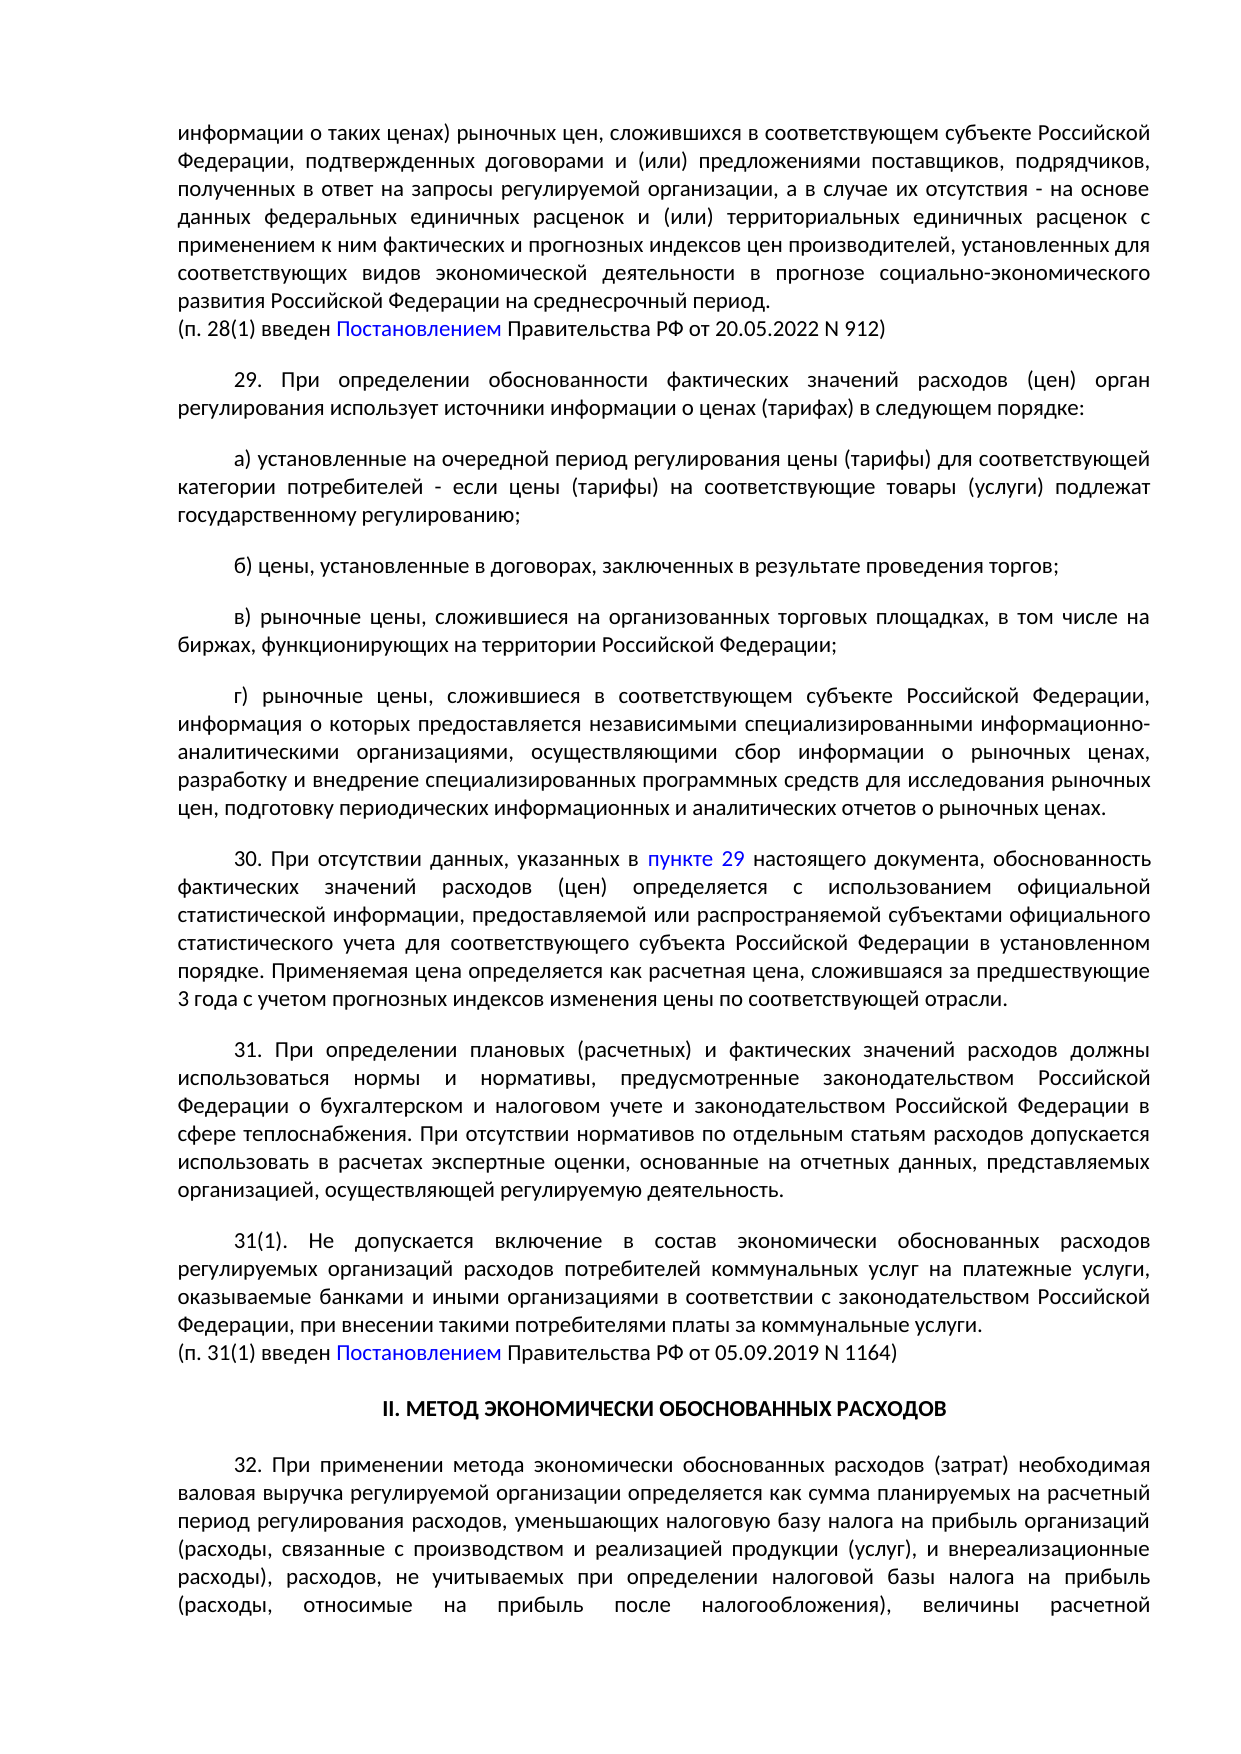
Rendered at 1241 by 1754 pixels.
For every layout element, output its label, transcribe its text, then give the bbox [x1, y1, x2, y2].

text 30. При отсутствии данных, указанных в пункте 29 настоящего документа, обоснованность фактических значений расходов (цен) определяется с использованием официальной статистической информации, предоставляемой или распространяемой субъектами официального статистического учета для соответствующего субъекта Российской Федерации в установленном порядке. Применяемая цена определяется как расчетная цена, сложившаяся за предшествующие 3 года с учетом прогнозных индексов изменения цены по соответствующей отрасли. [177, 844, 1152, 1012]
text б) цены, установленные в договорах, заключенных в результате проведения торгов; [177, 551, 1152, 579]
text а) установленные на очередной период регулирования цены (тарифы) для соответствующей категории потребителей - если цены (тарифы) на соответствующие товары (услуги) подлежат государственному регулированию; [177, 444, 1152, 528]
text (п. 31(1) введен Постановлением Правительства РФ от 05.09.2019 N 1164) [177, 1338, 1152, 1366]
text г) рыночные цены, сложившиеся в соответствующем субъекте Российской Федерации, информация о которых предоставляется независимыми специализированными информационно-аналитическими организациями, осуществляющими сбор информации о рыночных ценах, разработку и внедрение специализированных программных средств для исследования рыночных цен, подготовку периодических информационных и аналитических отчетов о рыночных ценах. [177, 681, 1152, 821]
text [177, 118, 1152, 314]
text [177, 1450, 1152, 1618]
text 31(1). Не допускается включение в состав экономически обоснованных расходов регулируемых организаций расходов потребителей коммунальных услуг на платежные услуги, оказываемые банками и иными организациями в соответствии с законодательством Российской Федерации, при внесении такими потребителями платы за коммунальные услуги. [177, 1226, 1152, 1338]
text 31. При определении плановых (расчетных) и фактических значений расходов должны использоваться нормы и нормативы, предусмотренные законодательством Российской Федерации о бухгалтерском и налоговом учете и законодательством Российской Федерации в сфере теплоснабжения. При отсутствии нормативов по отдельным статьям расходов допускается использовать в расчетах экспертные оценки, основанные на отчетных данных, представляемых организацией, осуществляющей регулируемую деятельность. [177, 1035, 1152, 1203]
text 29. При определении обоснованности фактических значений расходов (цен) орган регулирования использует источники информации о ценах (тарифах) в следующем порядке: [177, 365, 1152, 421]
text в) рыночные цены, сложившиеся на организованных торговых площадках, в том числе на биржах, функционирующих на территории Российской Федерации; [177, 602, 1152, 658]
title II. МЕТОД ЭКОНОМИЧЕСКИ ОБОСНОВАННЫХ РАСХОДОВ [177, 1394, 1152, 1422]
text (п. 28(1) введен Постановлением Правительства РФ от 20.05.2022 N 912) [177, 314, 1152, 342]
